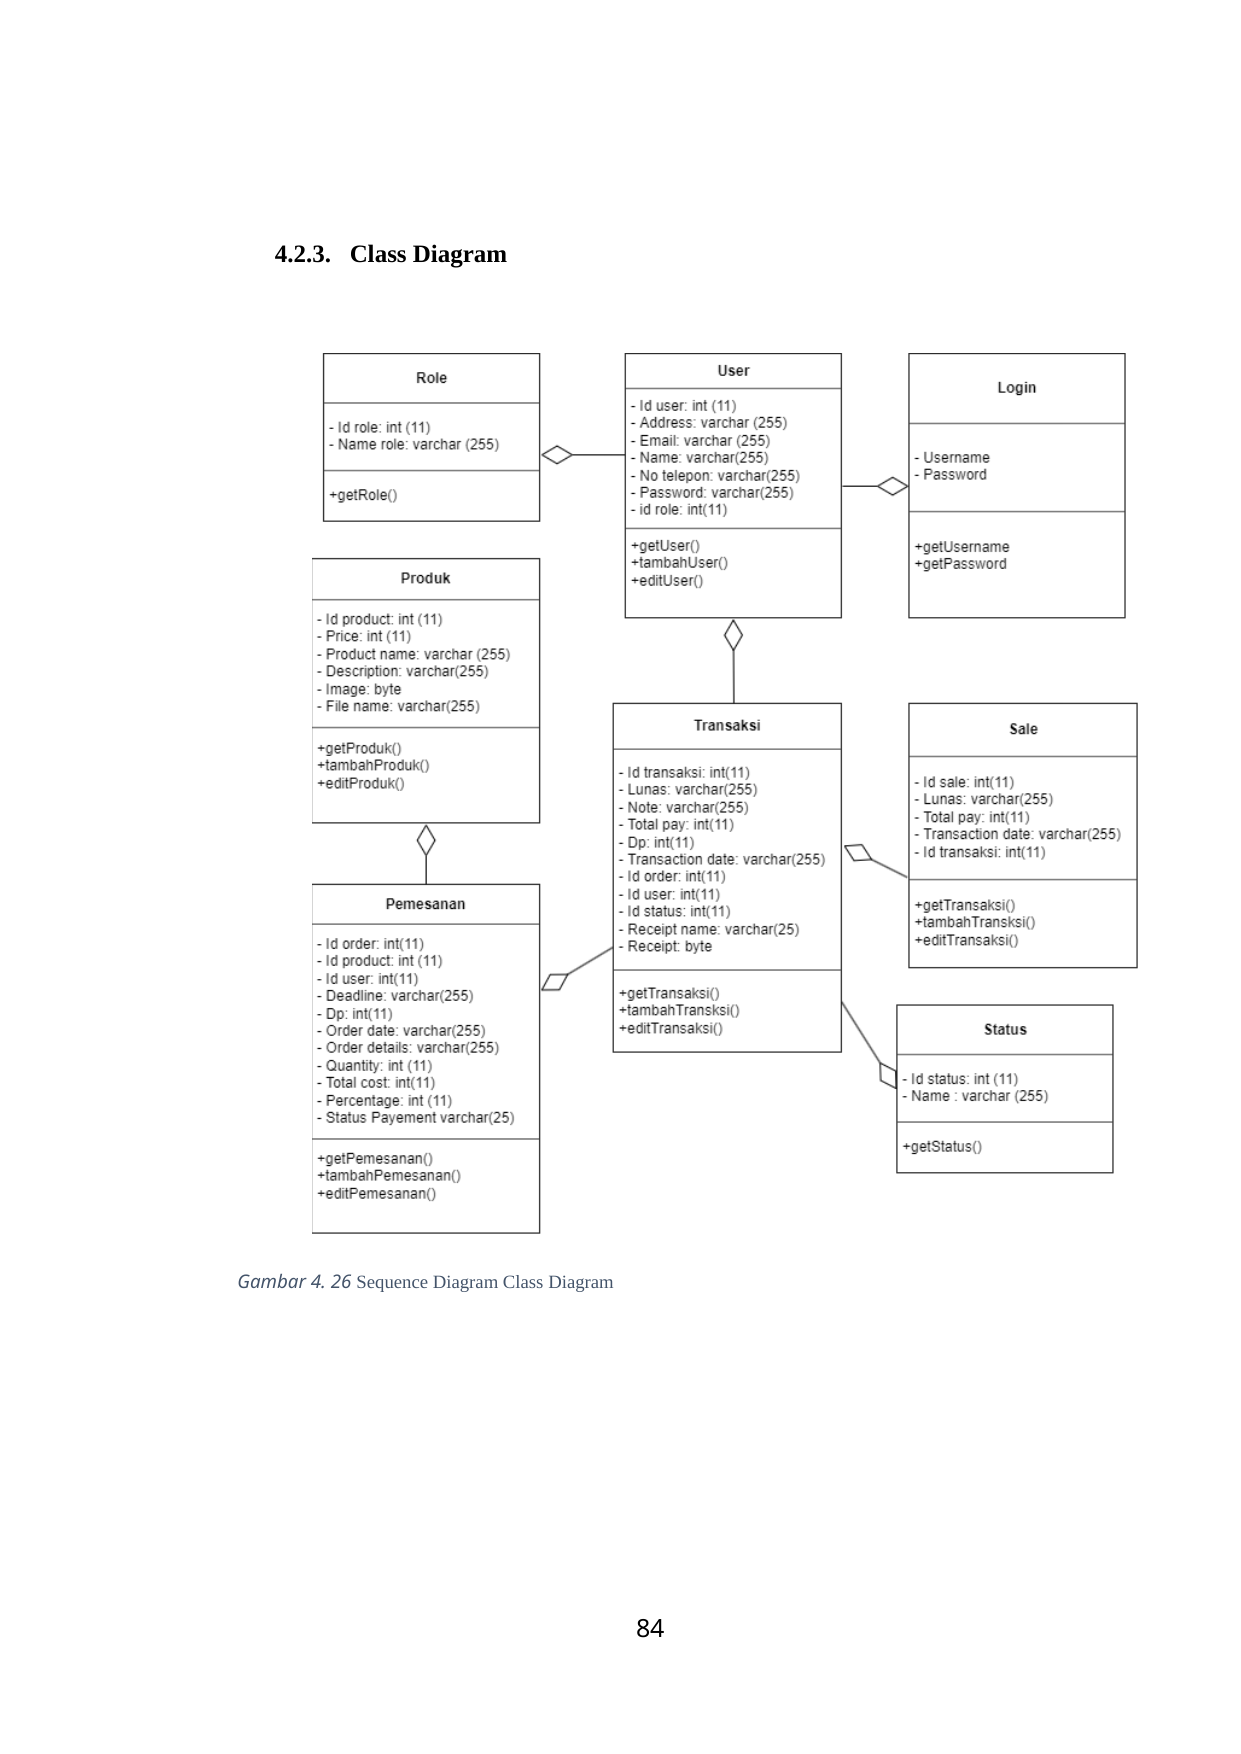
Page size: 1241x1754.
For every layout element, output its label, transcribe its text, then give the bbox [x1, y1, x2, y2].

subtitle Class Diagram [274, 239, 1063, 267]
text Gambar 4. 26 Sequence Diagram Class Diagram [237, 1269, 1063, 1294]
picture [312, 353, 1139, 1235]
